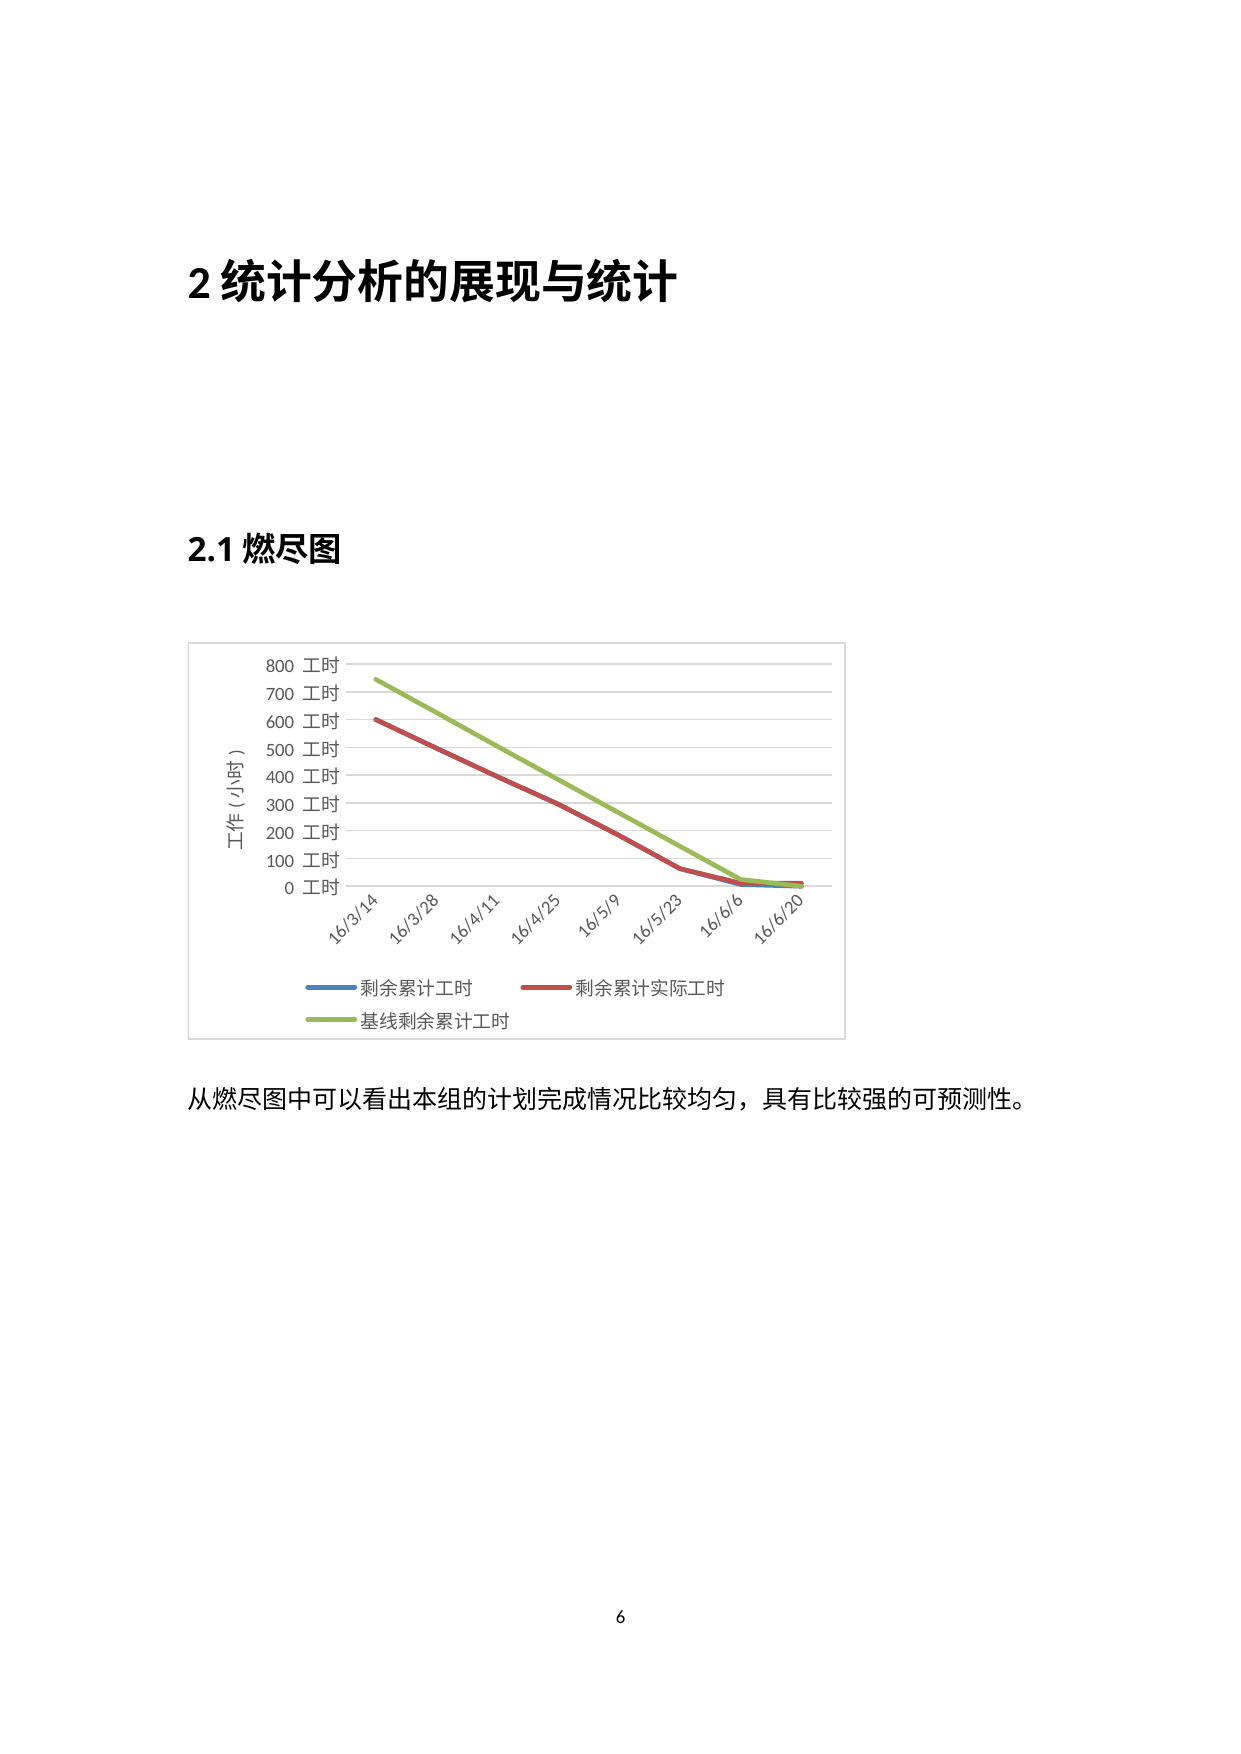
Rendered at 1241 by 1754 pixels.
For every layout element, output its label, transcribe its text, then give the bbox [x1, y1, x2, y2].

text 从燃尽图中可以看出本组的计划完成情况比较均匀，具有比较强的可预测性。 [187, 1065, 1053, 1130]
subtitle 2统计分析的展现与统计 [187, 230, 1053, 327]
subtitle 2.1燃尽图 [187, 515, 1053, 580]
